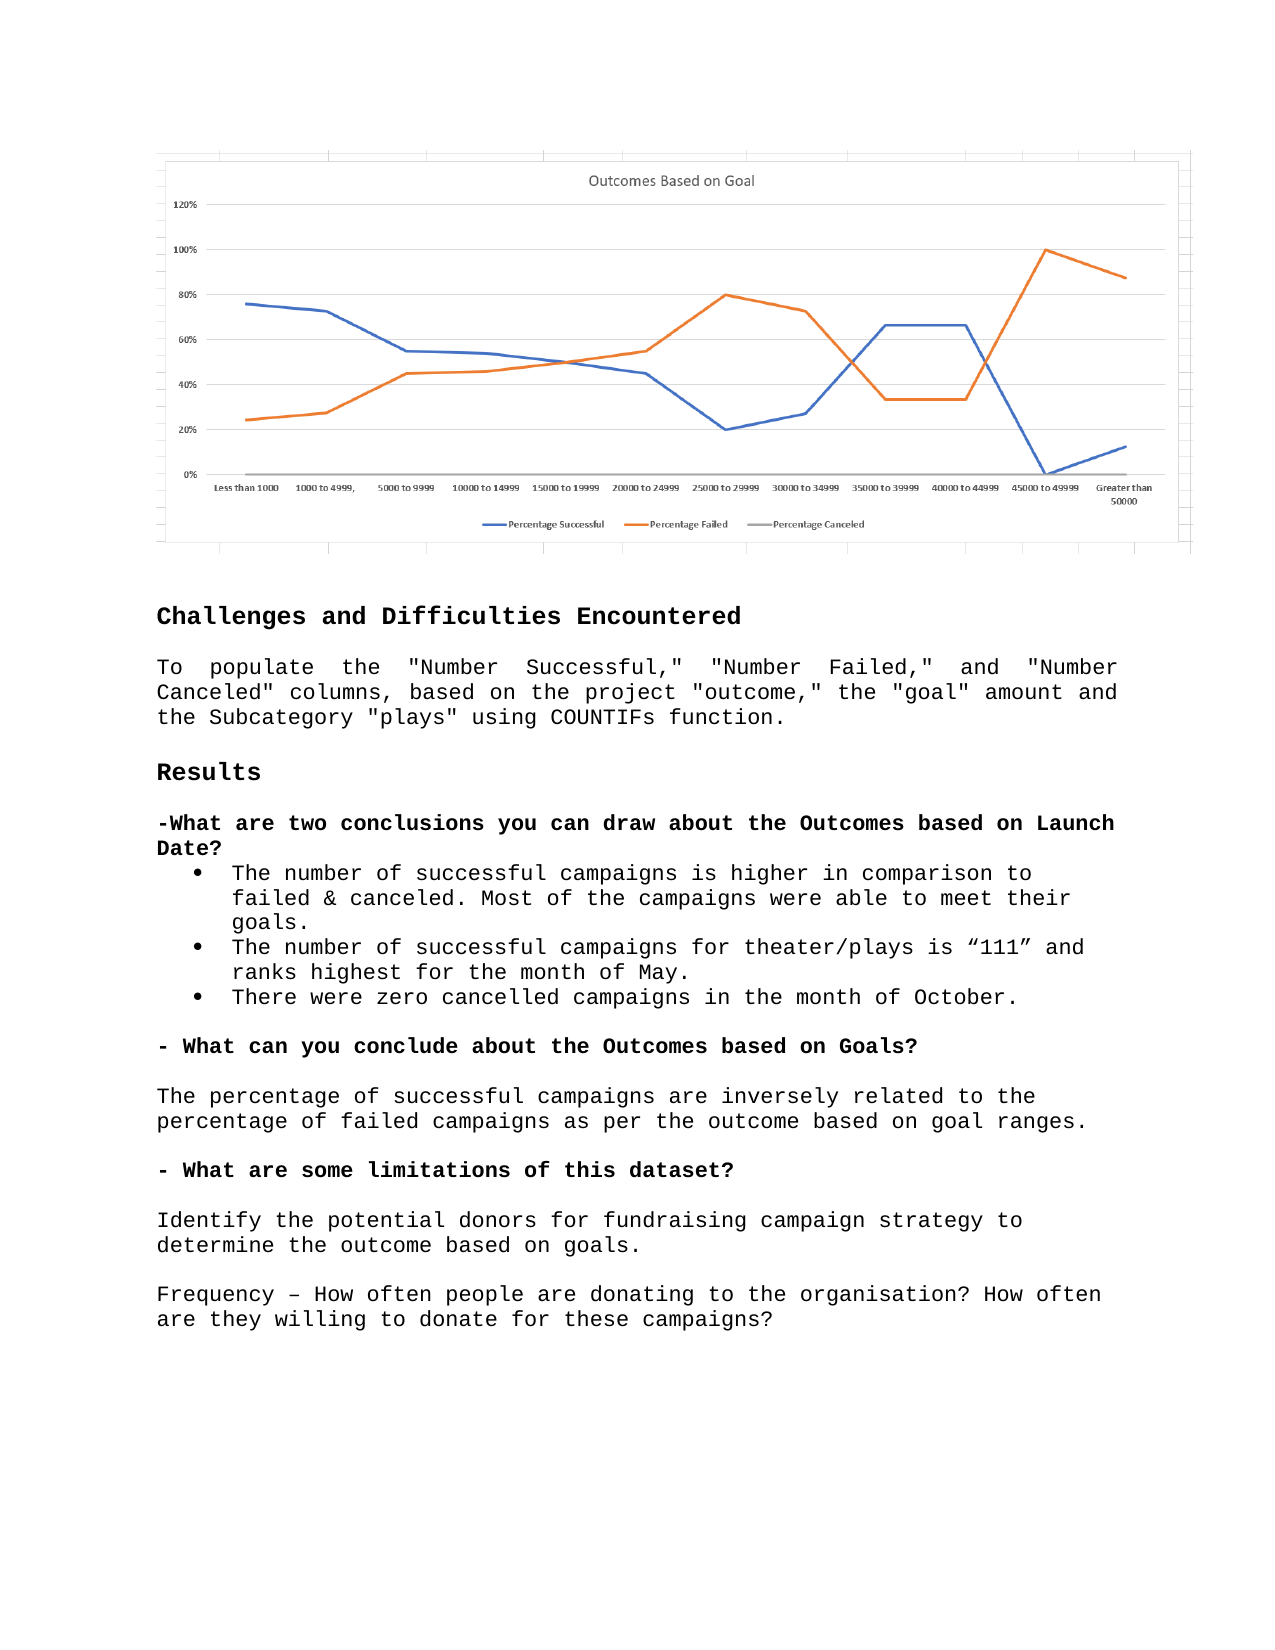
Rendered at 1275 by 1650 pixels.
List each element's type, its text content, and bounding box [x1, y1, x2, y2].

text Frequency – How often people are donating to the organisation? How often are they willing to donate for these campaigns? [156, 1283, 1118, 1333]
list The number of successful campaigns for theater/plays is “111” and ranks highest for the month of May. [194, 936, 1118, 986]
text Identify the potential donors for fundraising campaign strategy to determine the outcome based on goals. [156, 1209, 1118, 1258]
text -What are two conclusions you can draw about the Outcomes based on Launch Date? [156, 812, 1118, 862]
text The percentage of successful campaigns are inversely related to the percentage of failed campaigns as per the outcome based on goal ranges. [156, 1085, 1118, 1134]
text - What are some limitations of this dataset? [156, 1159, 1118, 1184]
text Results [156, 759, 1118, 787]
text To populate the "Number Successful," "Number Failed," and "Number Canceled" columns, based on the project "outcome," the "goal" amount and the Subcategory "plays" using COUNTIFs function. [156, 656, 1118, 731]
list There were zero cancelled campaigns in the month of October. [194, 986, 1118, 1011]
text Challenges and Difficulties Encountered [156, 603, 1118, 632]
list The number of successful campaigns is higher in comparison to failed & canceled. Most of the campaigns were able to meet their goals. [194, 862, 1118, 936]
text - What can you conclude about the Outcomes based on Goals? [156, 1035, 1118, 1060]
picture [156, 150, 1194, 554]
